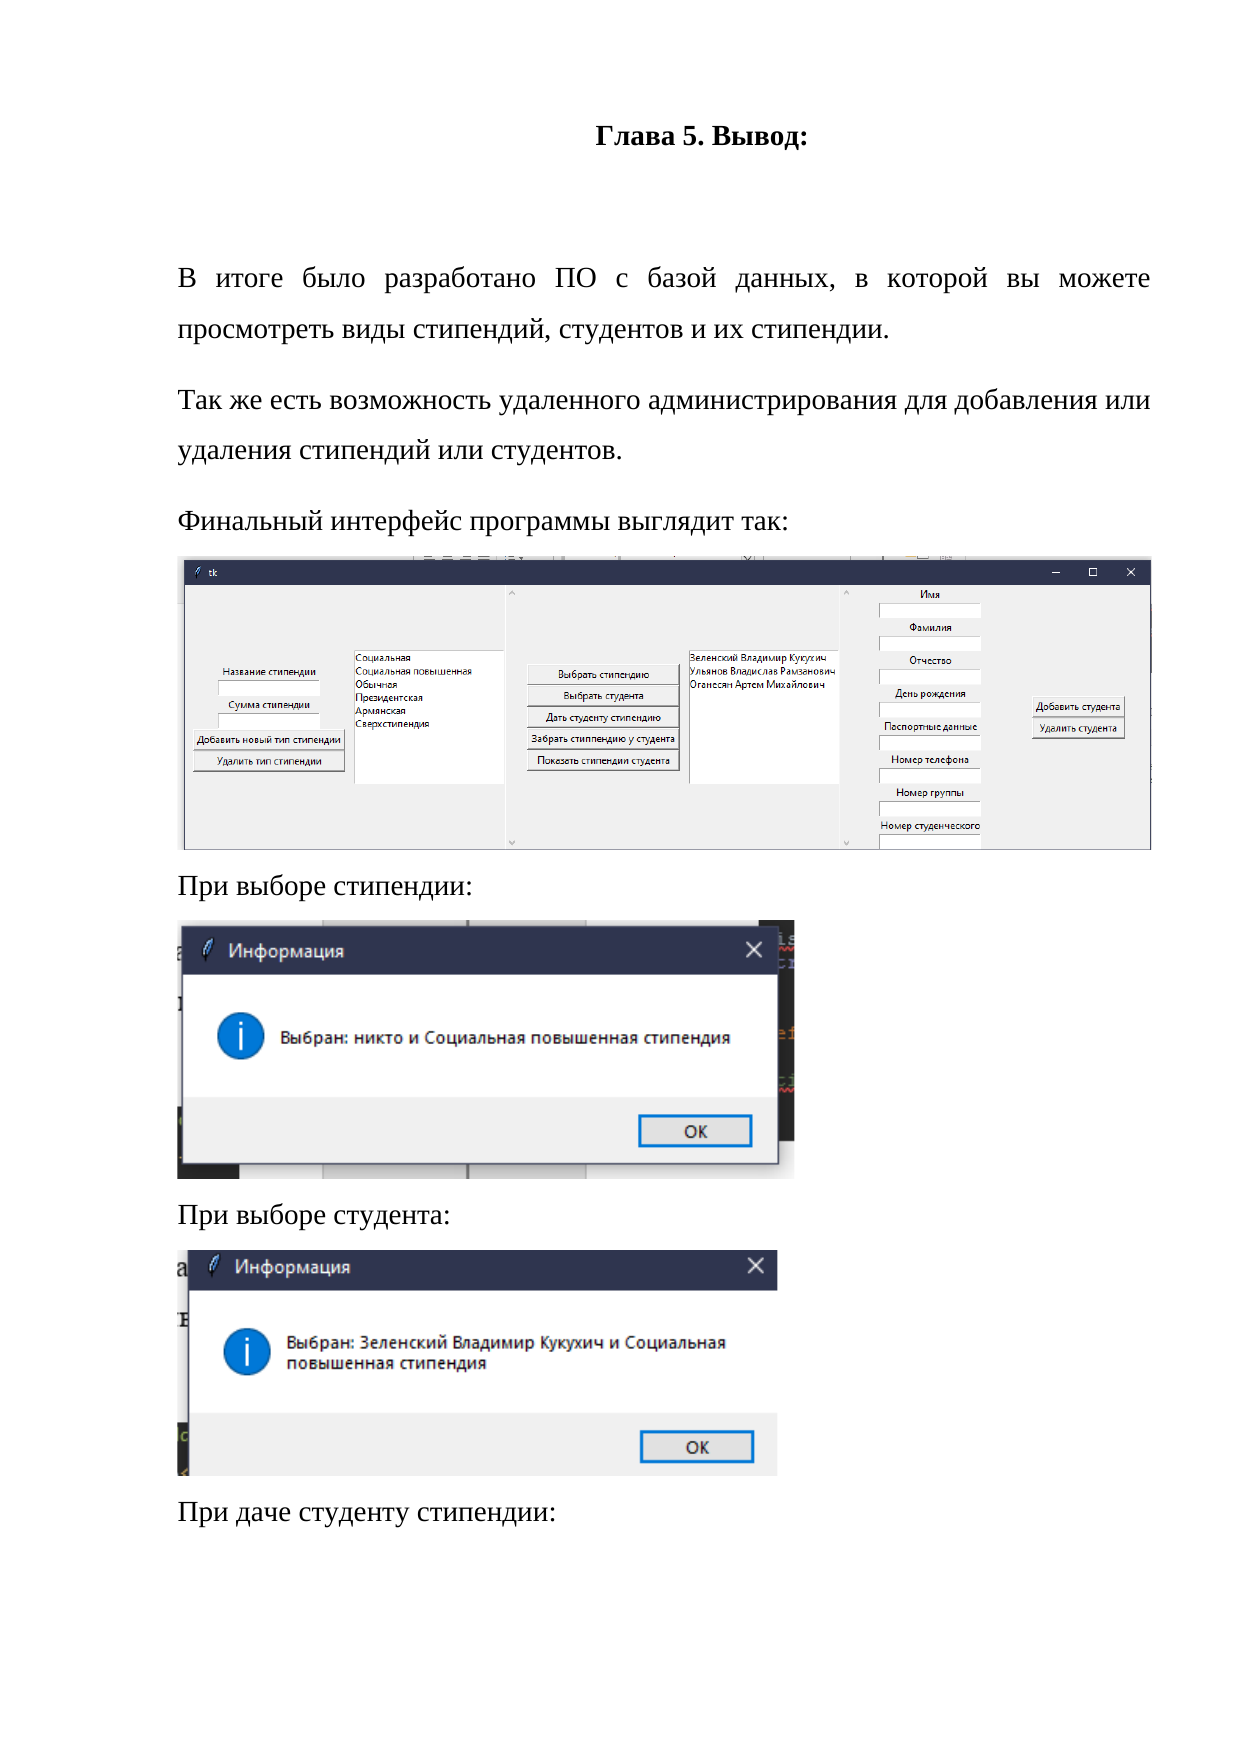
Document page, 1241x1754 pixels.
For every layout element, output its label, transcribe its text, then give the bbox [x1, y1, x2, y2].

picture [177, 1250, 778, 1476]
text При выборе стипендии: [177, 868, 1152, 902]
text Так же есть возможность удаленного администрирования для добавления или удаления стипендий или студентов. [177, 382, 1152, 466]
text При выборе студента: [177, 1197, 1152, 1231]
picture [177, 920, 795, 1179]
picture [177, 556, 1152, 850]
text В итоге было разработано ПО с базой данных, в которой вы можете просмотреть виды стипендий, студентов и их стипендии. [177, 260, 1152, 344]
list Глава 5. Вывод: [252, 118, 1152, 152]
text Финальный интерфейс программы выглядит так: [177, 503, 1152, 537]
text При даче студенту стипендии: [177, 1494, 1152, 1528]
